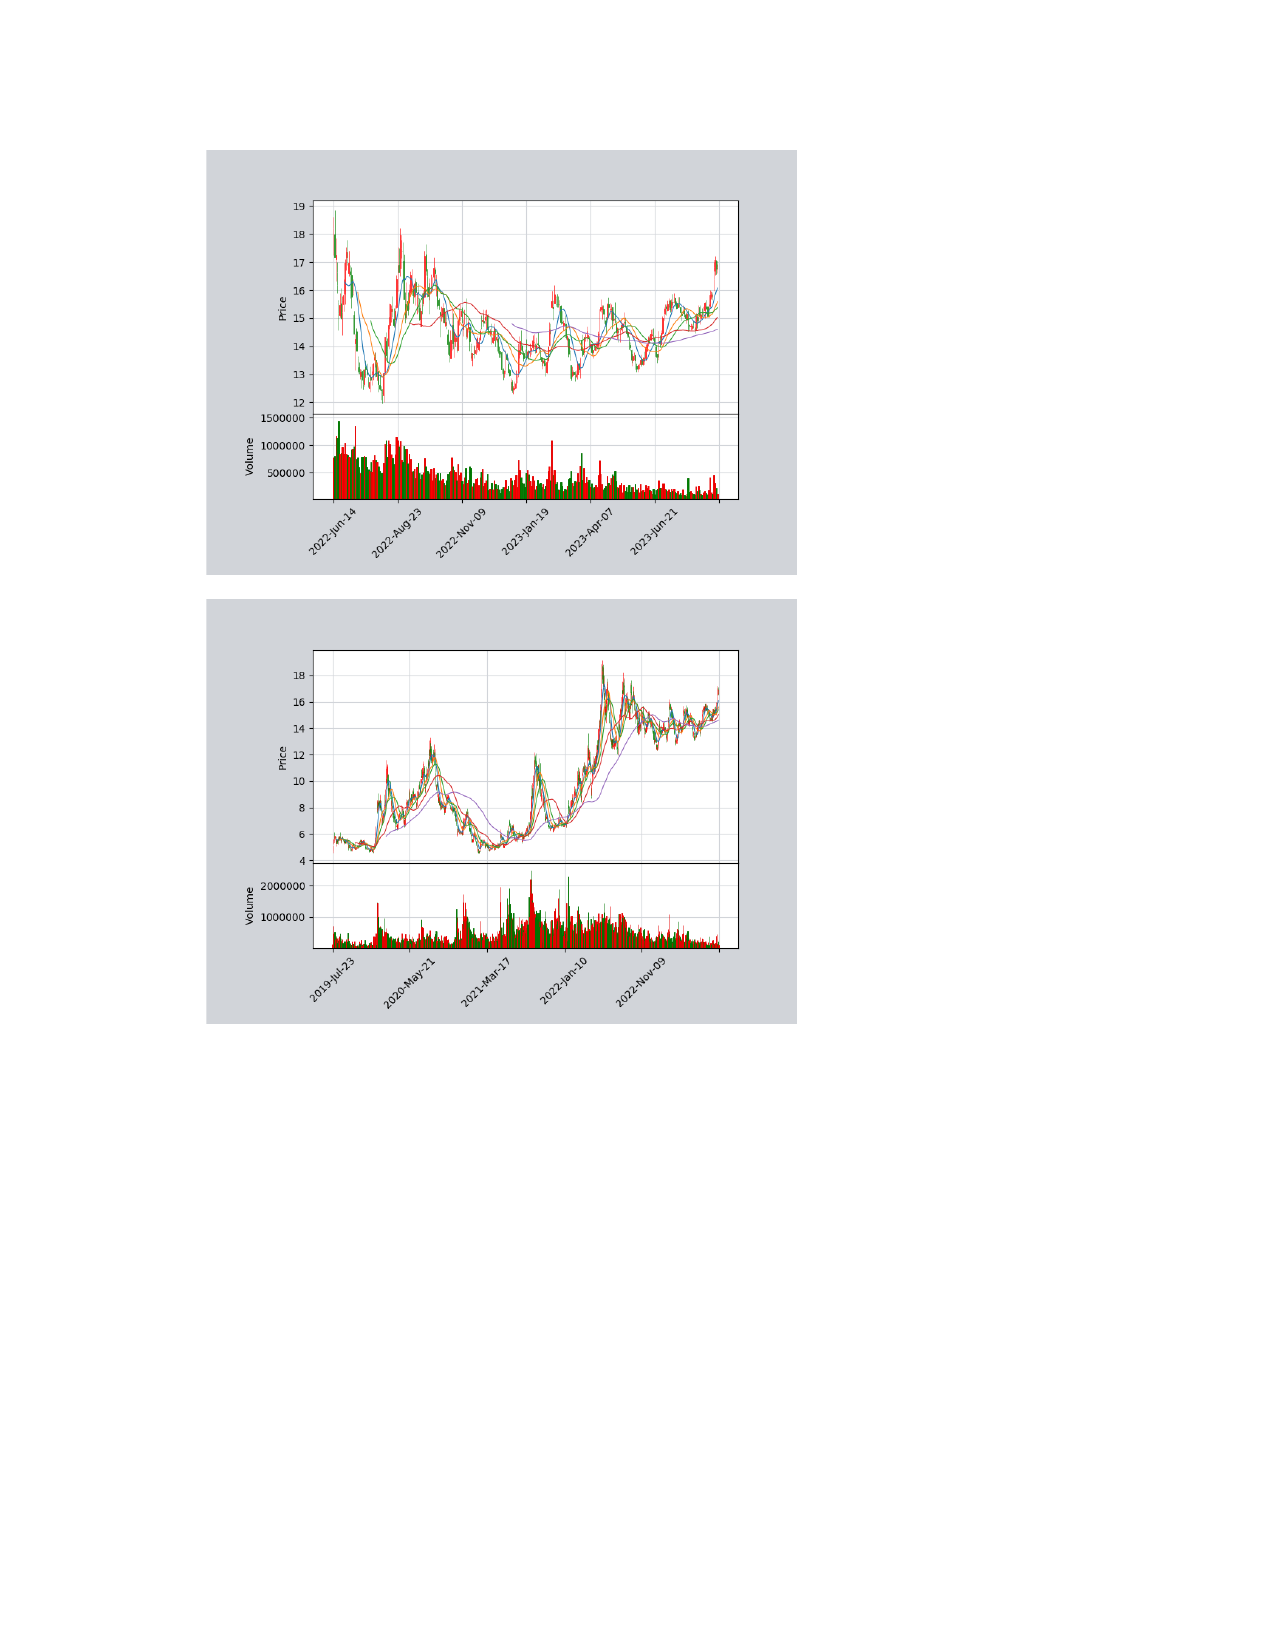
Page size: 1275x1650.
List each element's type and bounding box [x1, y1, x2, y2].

picture [206, 150, 797, 575]
picture [206, 599, 797, 1024]
